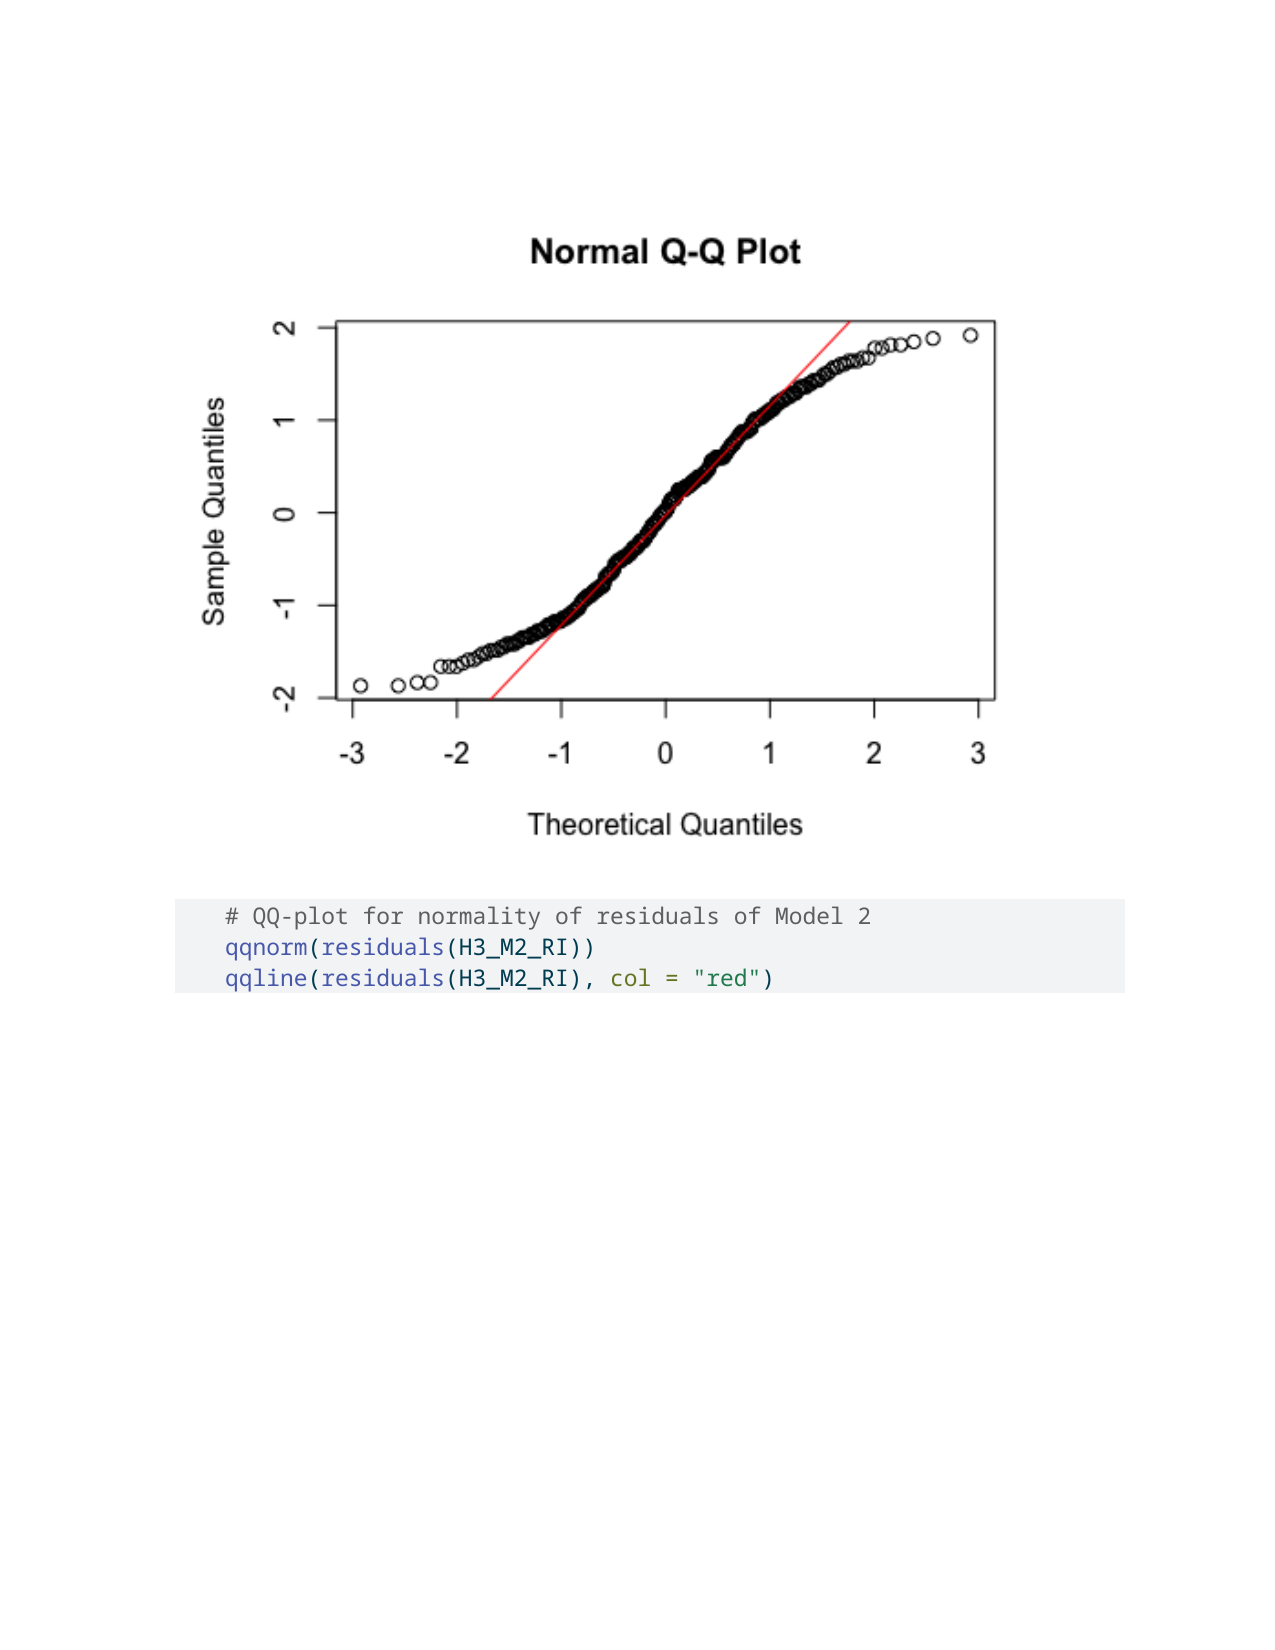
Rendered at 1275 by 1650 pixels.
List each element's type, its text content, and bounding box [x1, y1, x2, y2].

picture [193, 178, 1069, 879]
list # QQ-plot for normality of residuals of Model 2 qqnorm(residuals(H3_M2_RI)) qqline(residuals(H3_M2_RI), col = "red") [175, 899, 1125, 993]
